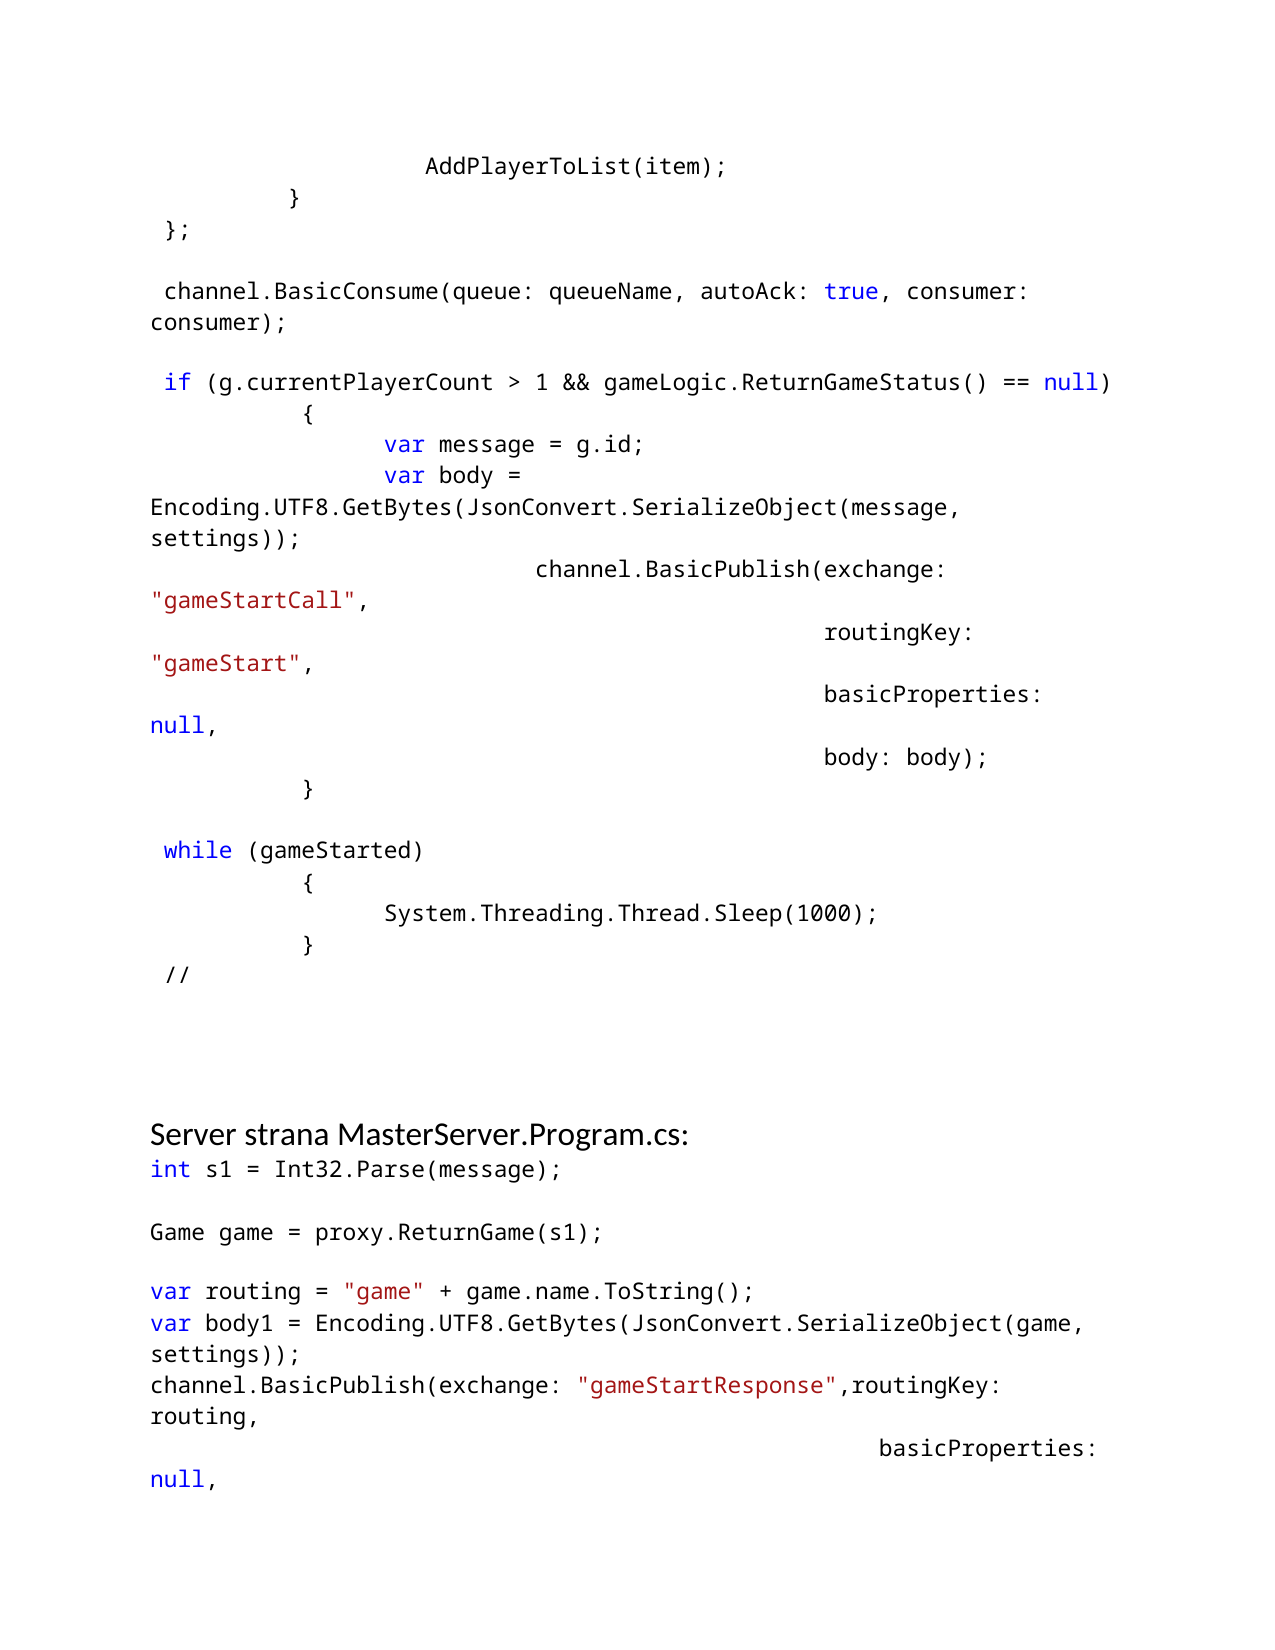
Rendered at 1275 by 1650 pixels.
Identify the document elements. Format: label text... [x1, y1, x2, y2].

text while (gameStarted) [150, 834, 1125, 866]
text channel.BasicPublish(exchange: "gameStartResponse",routingKey: routing, [150, 1369, 1125, 1431]
text var message = g.id; [150, 428, 1125, 459]
text } [150, 181, 1125, 212]
text channel.BasicConsume(queue: queueName, autoAck: true, consumer: consumer); [150, 275, 1125, 337]
text basicProperties: null, [150, 1431, 1125, 1494]
text Server strana MasterServer.Program.cs: [150, 1113, 1125, 1153]
text } [150, 772, 1125, 803]
text routingKey: "gameStart", [150, 616, 1125, 678]
text Game game = proxy.ReturnGame(s1); [150, 1216, 1125, 1247]
text } [150, 928, 1125, 959]
text { [150, 866, 1125, 897]
text { [150, 397, 1125, 428]
text int s1 = Int32.Parse(message); [150, 1153, 1125, 1185]
text var body = Encoding.UTF8.GetBytes(JsonConvert.SerializeObject(message, settings)); [150, 459, 1125, 553]
text if (g.currentPlayerCount > 1 && gameLogic.ReturnGameStatus() == null) [150, 366, 1125, 397]
text channel.BasicPublish(exchange: "gameStartCall", [150, 553, 1125, 616]
text System.Threading.Thread.Sleep(1000); [150, 897, 1125, 928]
text body: body); [150, 741, 1125, 772]
text AddPlayerToList(item); [150, 150, 1125, 181]
text // [150, 959, 1125, 991]
text var body1 = Encoding.UTF8.GetBytes(JsonConvert.SerializeObject(game, settings)); [150, 1306, 1125, 1369]
text }; [150, 212, 1125, 244]
text var routing = "game" + game.name.ToString(); [150, 1275, 1125, 1306]
text basicProperties: null, [150, 678, 1125, 741]
